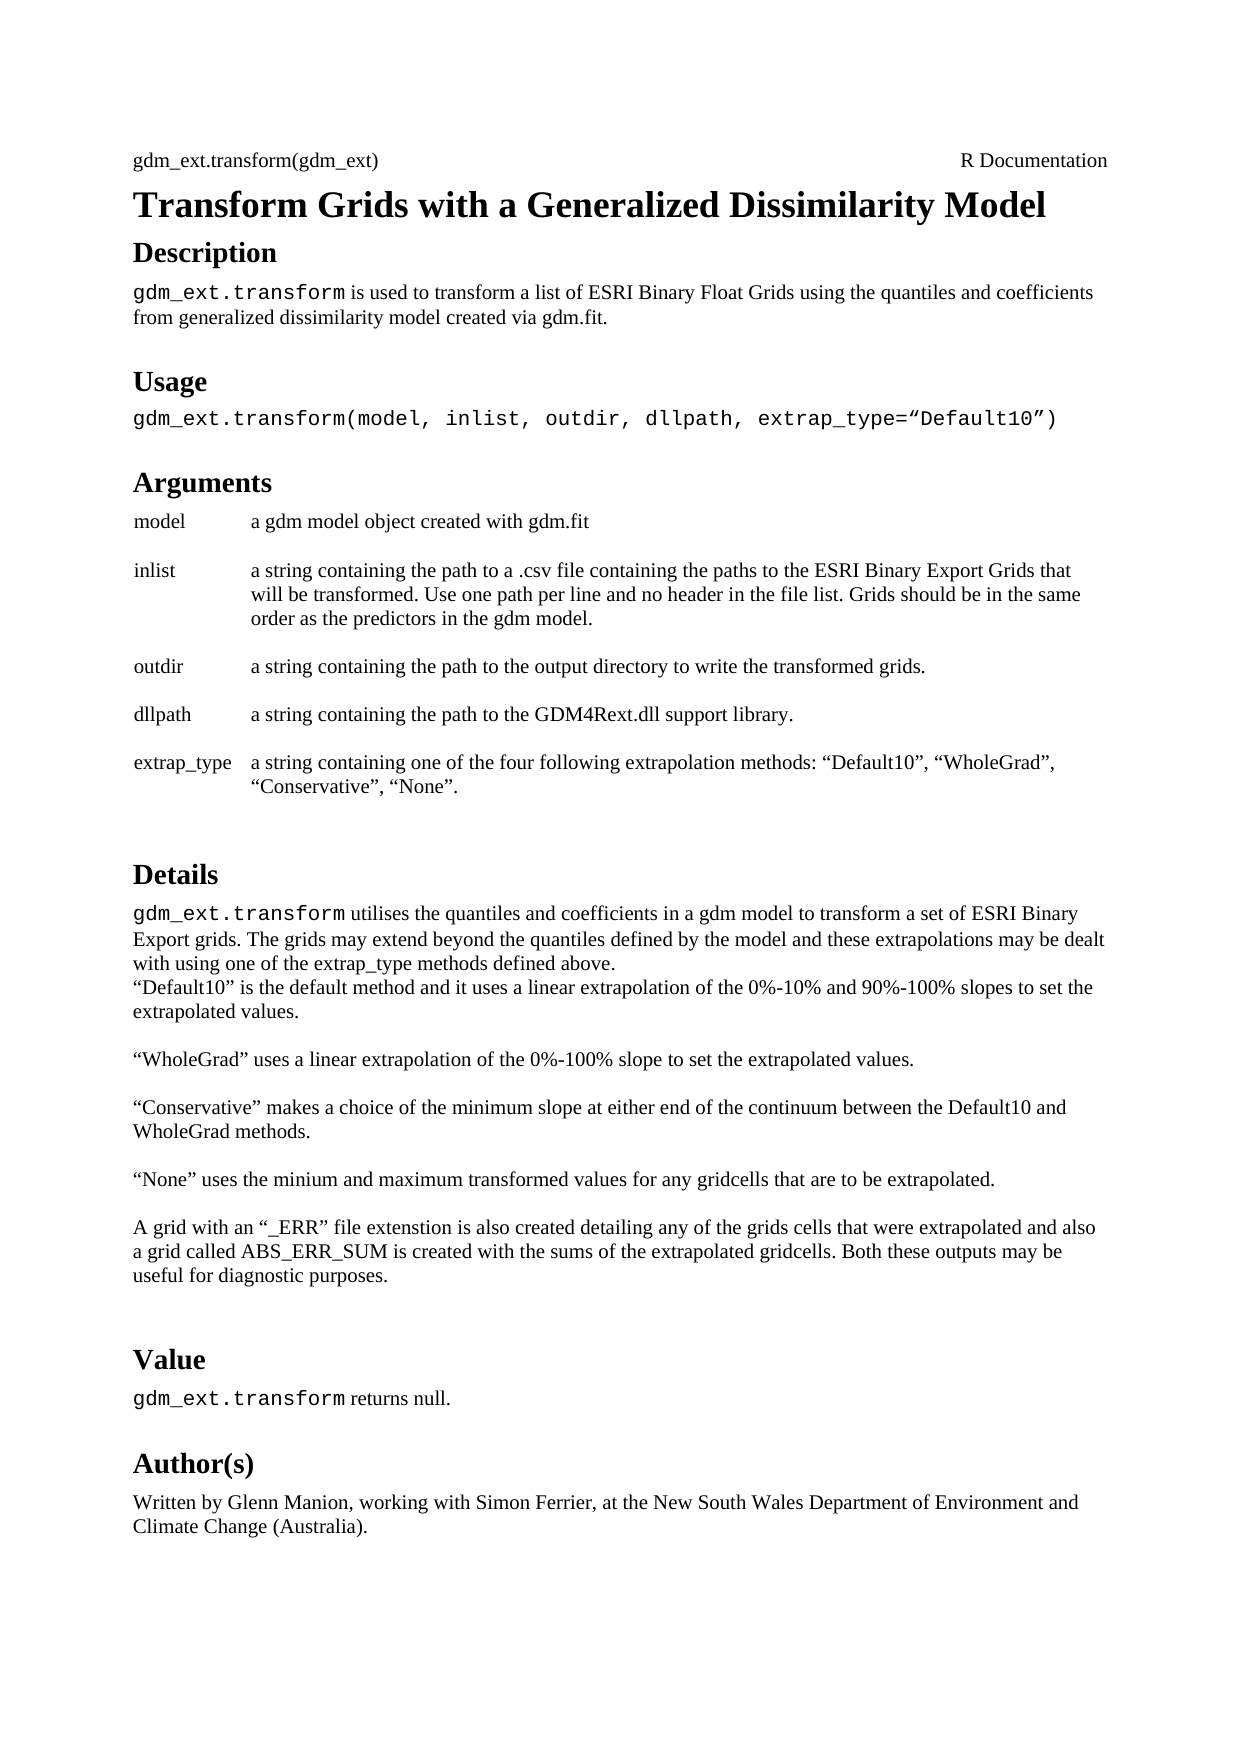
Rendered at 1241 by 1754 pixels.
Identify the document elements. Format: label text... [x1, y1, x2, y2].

text Arguments [133, 466, 1108, 499]
table_cell outdir [134, 654, 251, 702]
text “Default10” is the default method and it uses a linear extrapolation of the 0%-10% and 90%-100% slopes to set the extrapolated values. [133, 974, 1108, 1023]
table_cell a string containing the path to a .csv file containing the paths to the ESRI Binary Export Grids that will be transformed. Use one path per line and no header in the file list. Grids should be in the same order as the predictors in the gdm model. [251, 558, 1108, 654]
text “WholeGrad” uses a linear extrapolation of the 0%-100% slope to set the extrapolated values. [133, 1047, 1108, 1071]
table_header a gdm model object created with gdm.fit [251, 510, 1108, 558]
text “None” uses the minium and maximum transformed values for any gridcells that are to be extrapolated. [133, 1167, 1108, 1191]
table_cell a string containing the path to the GDM4Rext.dll support library. [251, 702, 1108, 750]
text Usage [133, 364, 1108, 397]
text gdm_ext.transform(model, inlist, outdir, dllpath, extrap_type=“Default10”) [133, 408, 1108, 431]
text gdm_ext.transform is used to transform a list of ESRI Binary Float Grids using the quantiles and coefficients from generalized dissimilarity model created via gdm.fit. [133, 279, 1108, 329]
text “Conservative” makes a choice of the minimum slope at either end of the continuum between the Default10 and WholeGrad methods. [133, 1095, 1108, 1143]
text Description [133, 236, 1108, 269]
table_header R Documentation [570, 148, 1108, 172]
table_cell extrap_type [134, 750, 251, 846]
table_cell dllpath [134, 702, 251, 750]
text Value [133, 1342, 1108, 1375]
text gdm_ext.transform utilises the quantiles and coefficients in a gdm model to transform a set of ESRI Binary Export grids. The grids may extend beyond the quantiles defined by the model and these extrapolations may be dealt with using one of the extrap_type methods defined above. [133, 901, 1108, 974]
text Details [133, 857, 1108, 890]
text A grid with an “_ERR” file extenstion is also created detailing any of the grids cells that were extrapolated and also a grid called ABS_ERR_SUM is created with the sums of the extrapolated gridcells. Both these outputs may be useful for diagnostic purposes. [133, 1215, 1108, 1287]
text Written by Glenn Manion, working with Simon Ferrier, at the New South Wales Department of Environment and Climate Change (). [133, 1490, 1108, 1538]
text Transform Grids with a Generalized Dissimilarity Model [133, 182, 1108, 225]
text gdm_ext.transform returns null. [133, 1386, 1108, 1411]
table_header model [134, 510, 251, 558]
table_cell a string containing the path to the output directory to write the transformed grids. [251, 654, 1108, 702]
table_cell a string containing one of the four following extrapolation methods: “Default10”, “WholeGrad”, “Conservative”, “None”. [251, 750, 1108, 846]
table_cell inlist [134, 558, 251, 654]
table_header gdm_ext.transform(gdm_ext) [133, 148, 570, 172]
text Author(s) [133, 1446, 1108, 1479]
